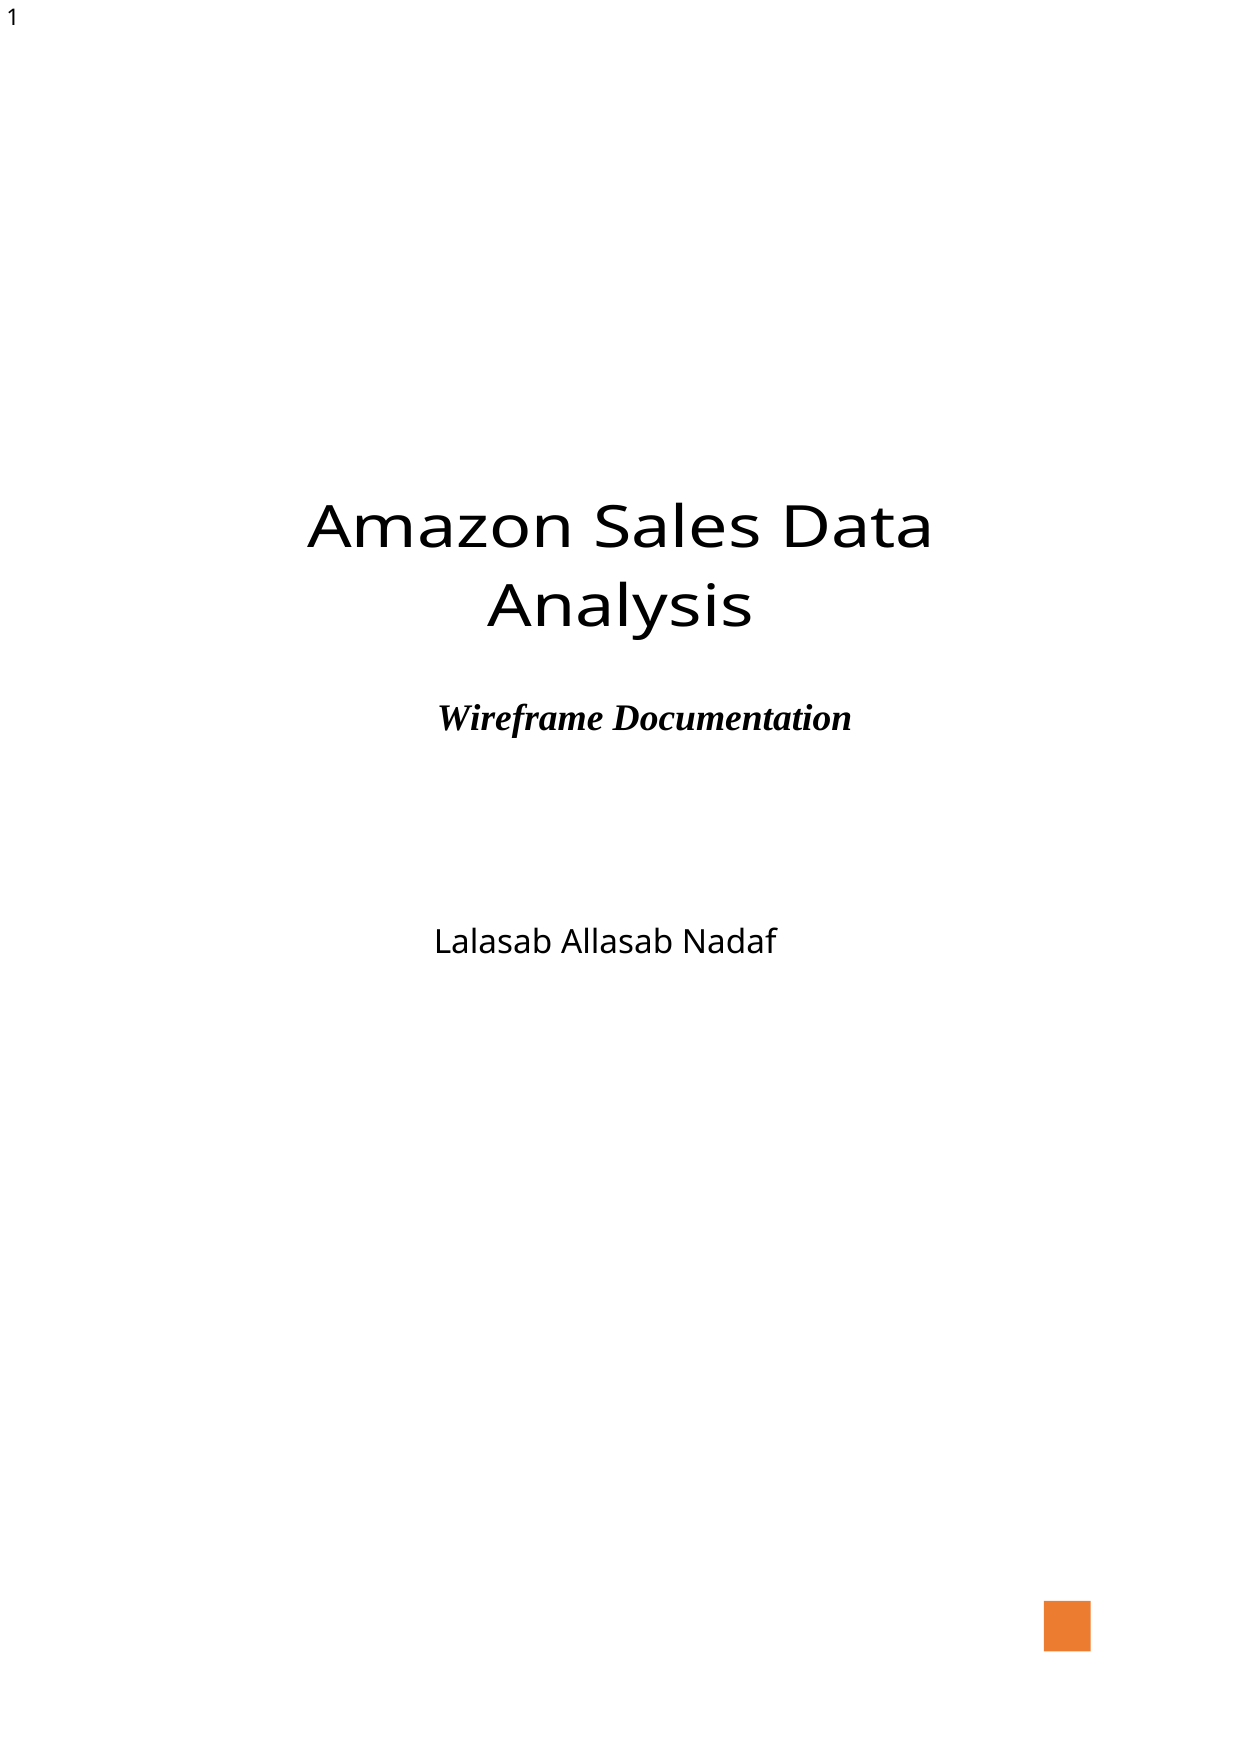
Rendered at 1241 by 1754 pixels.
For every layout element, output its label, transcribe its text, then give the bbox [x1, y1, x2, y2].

title Amazon Sales Data Analysis [289, 485, 952, 644]
text Lalasab Allasab Nadaf [139, 918, 1153, 963]
text Wireframe Documentation [376, 695, 917, 738]
